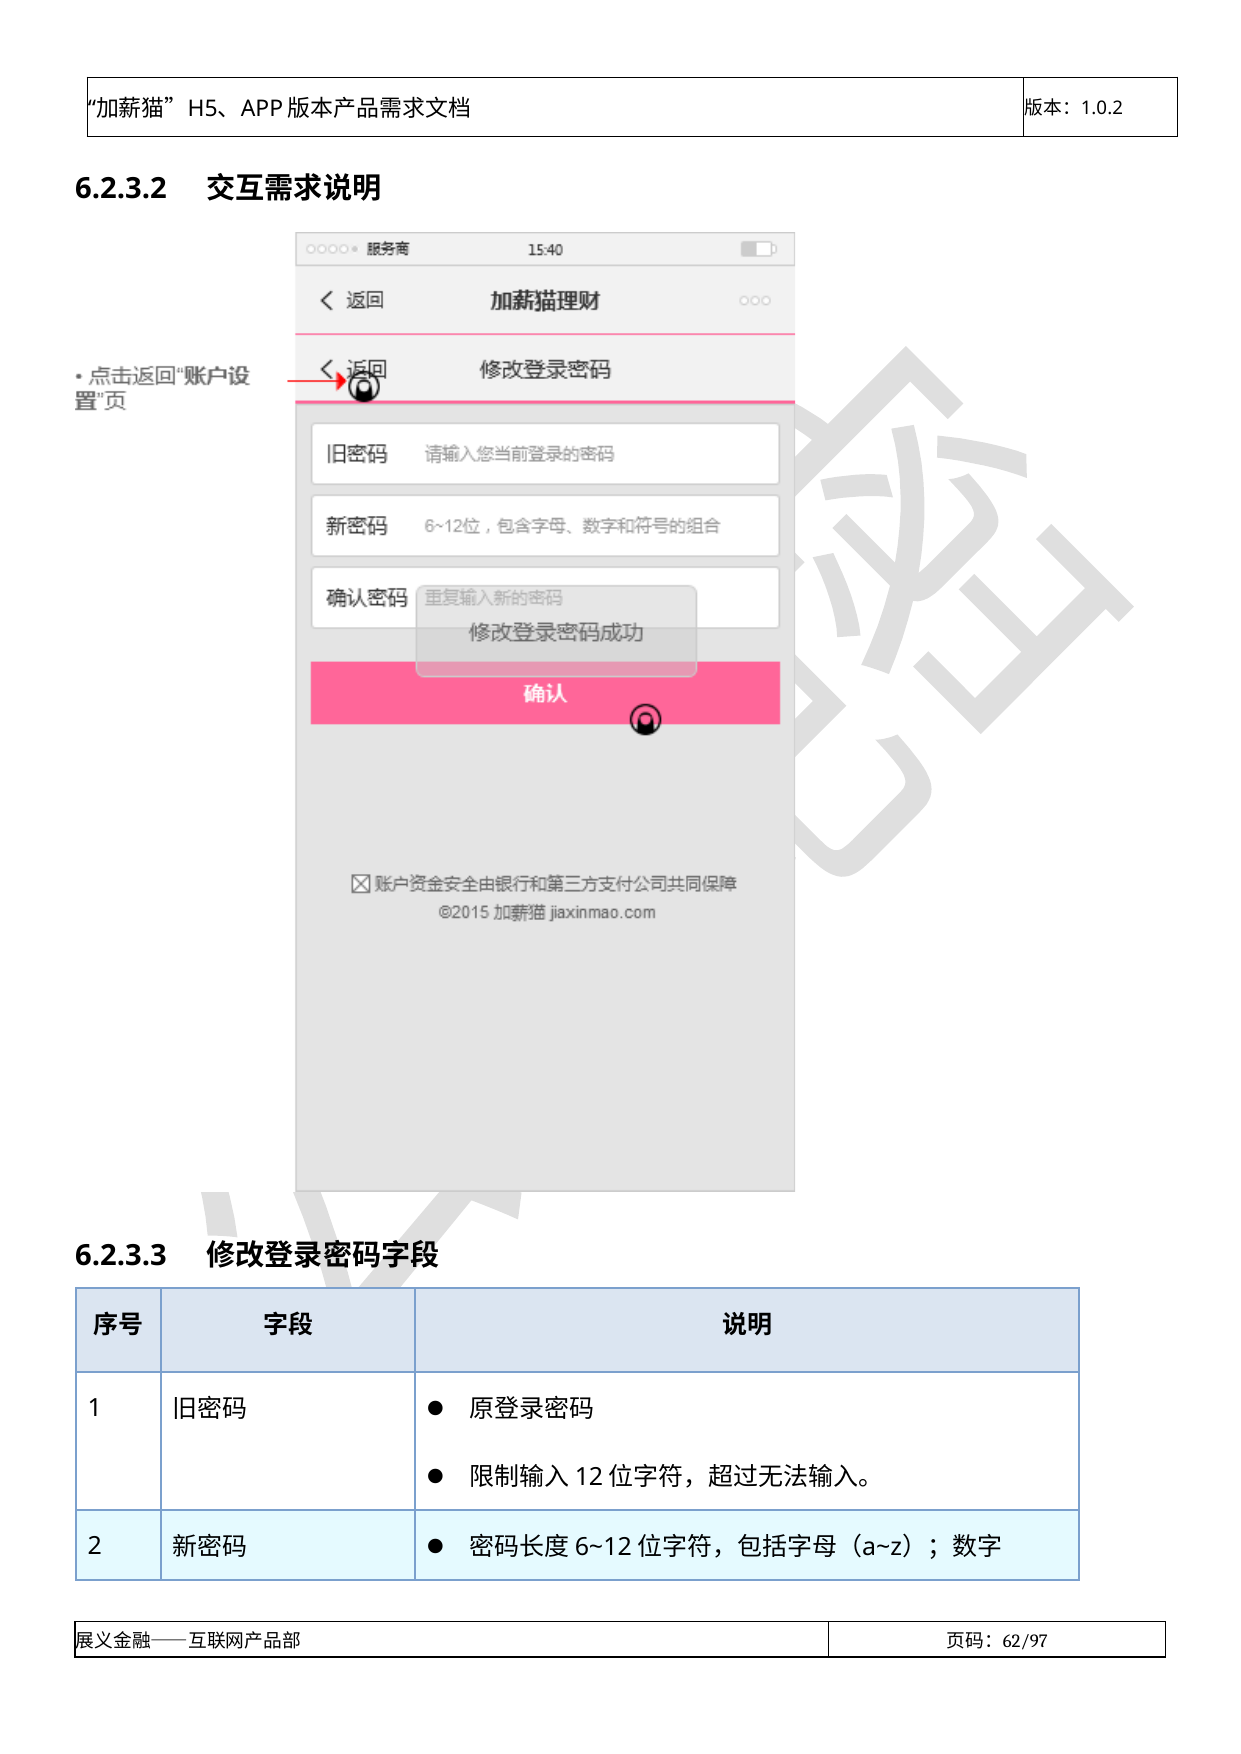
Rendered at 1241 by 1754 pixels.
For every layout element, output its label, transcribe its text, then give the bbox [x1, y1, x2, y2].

table_cell 旧密码 [162, 1373, 414, 1509]
subtitle 交互需求说明 [75, 84, 1165, 220]
table_cell 原登录密码 限制输入12位字符，超过无法输入。 [416, 1373, 1078, 1509]
picture [75, 232, 796, 1192]
table_header 序号 [77, 1289, 160, 1371]
table_header 字段 [162, 1289, 414, 1371]
table_cell 2 [77, 1511, 160, 1579]
subtitle 修改登录密码字段 [75, 1219, 1165, 1287]
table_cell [416, 1511, 1078, 1579]
table_header 说明 [416, 1289, 1078, 1371]
table_cell 新密码 [162, 1511, 414, 1579]
table_cell 1 [77, 1373, 160, 1509]
